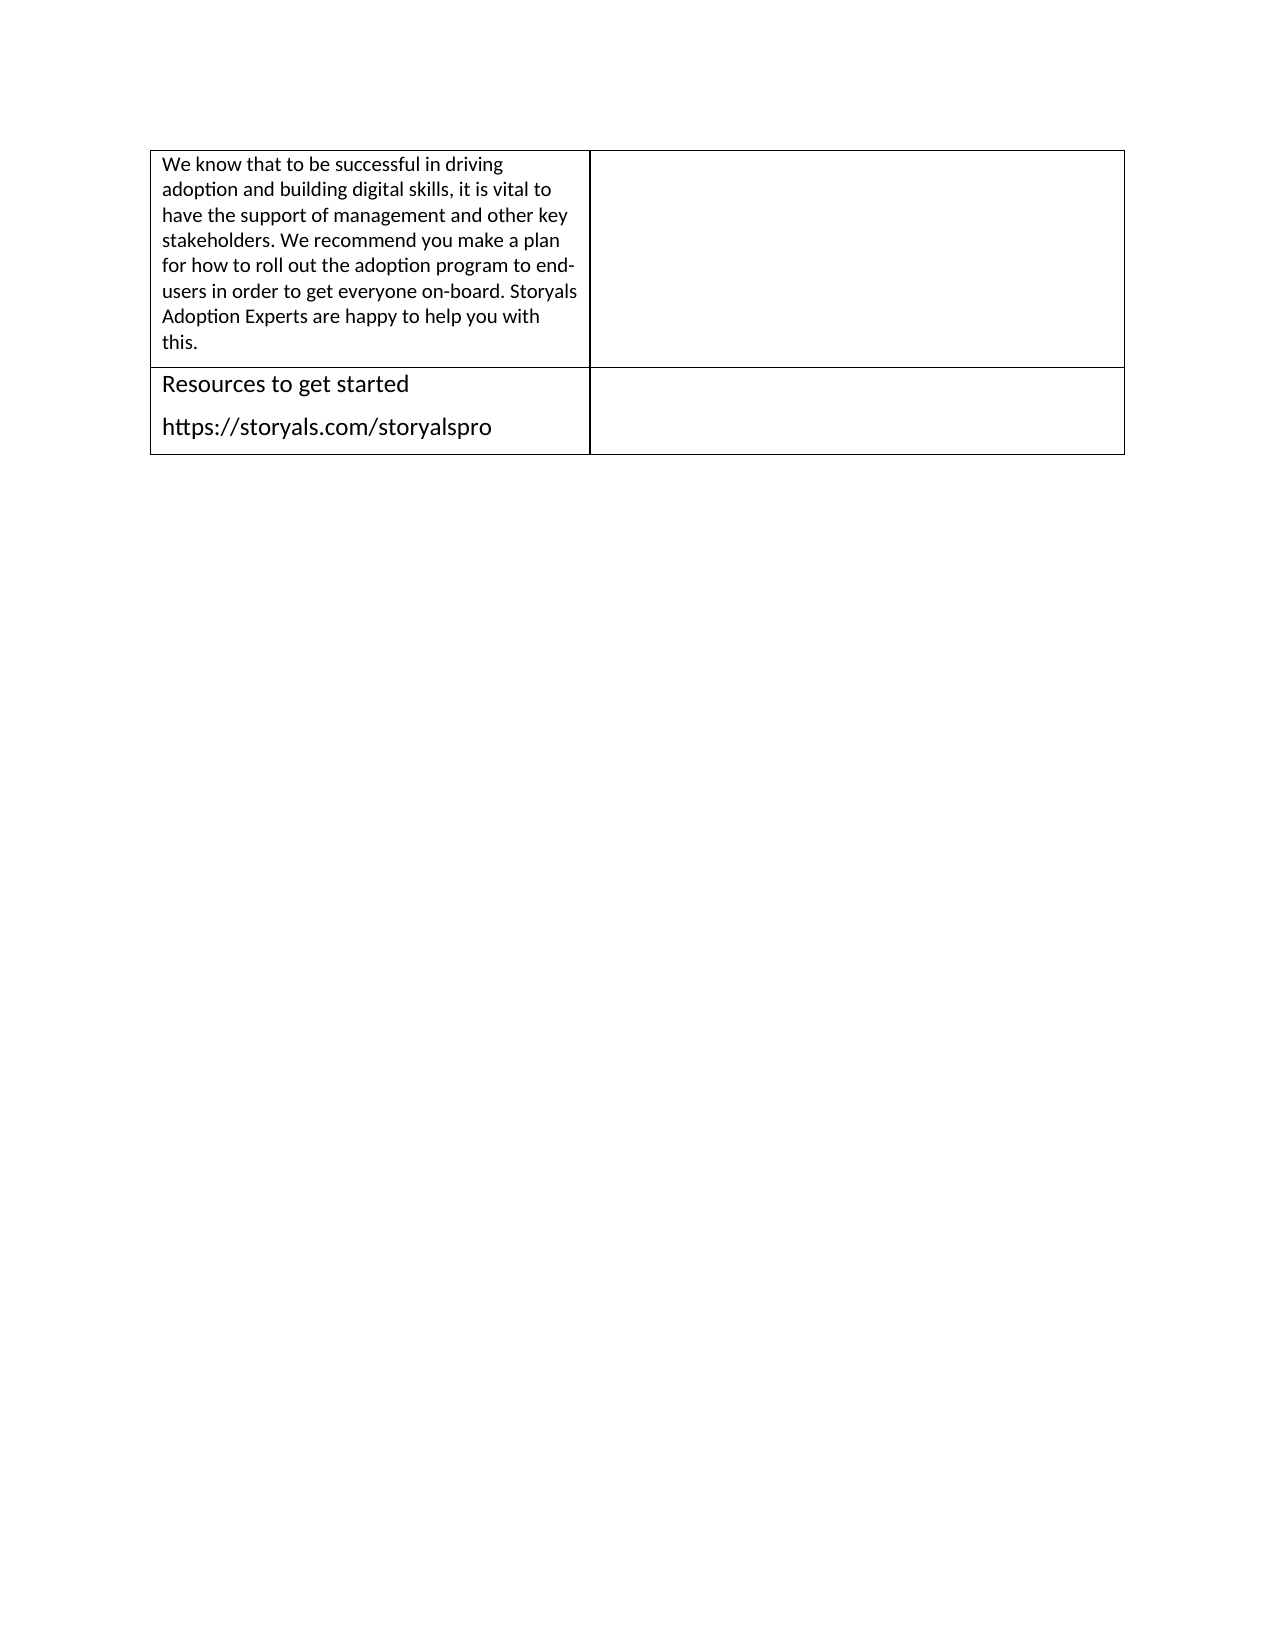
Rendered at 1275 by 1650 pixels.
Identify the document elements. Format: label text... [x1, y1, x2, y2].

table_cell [151, 151, 589, 367]
table_cell Resources to get started https://storyals.com/storyalspro [151, 368, 589, 454]
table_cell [591, 151, 1124, 367]
table_cell [591, 368, 1124, 454]
